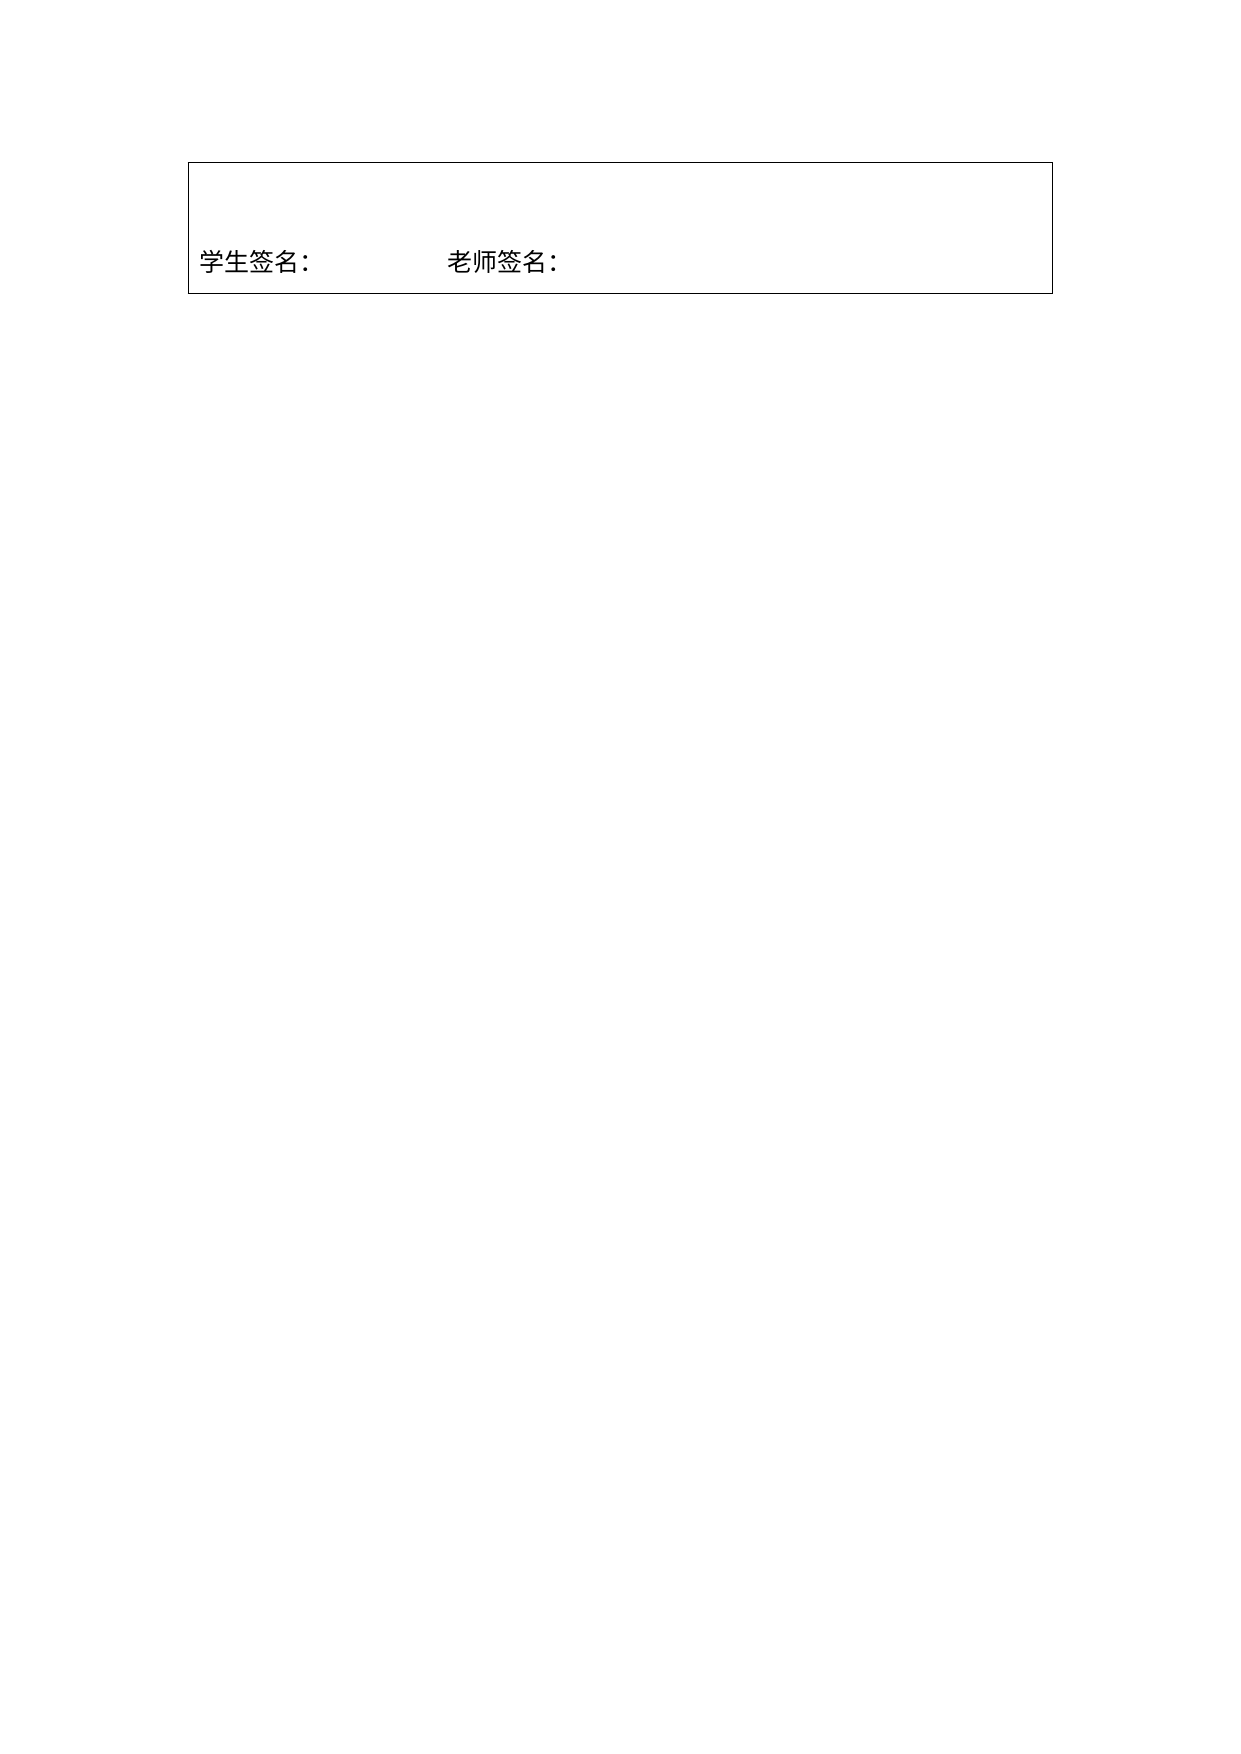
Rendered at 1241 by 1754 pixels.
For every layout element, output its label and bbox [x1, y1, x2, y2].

table_cell [189, 163, 1052, 293]
